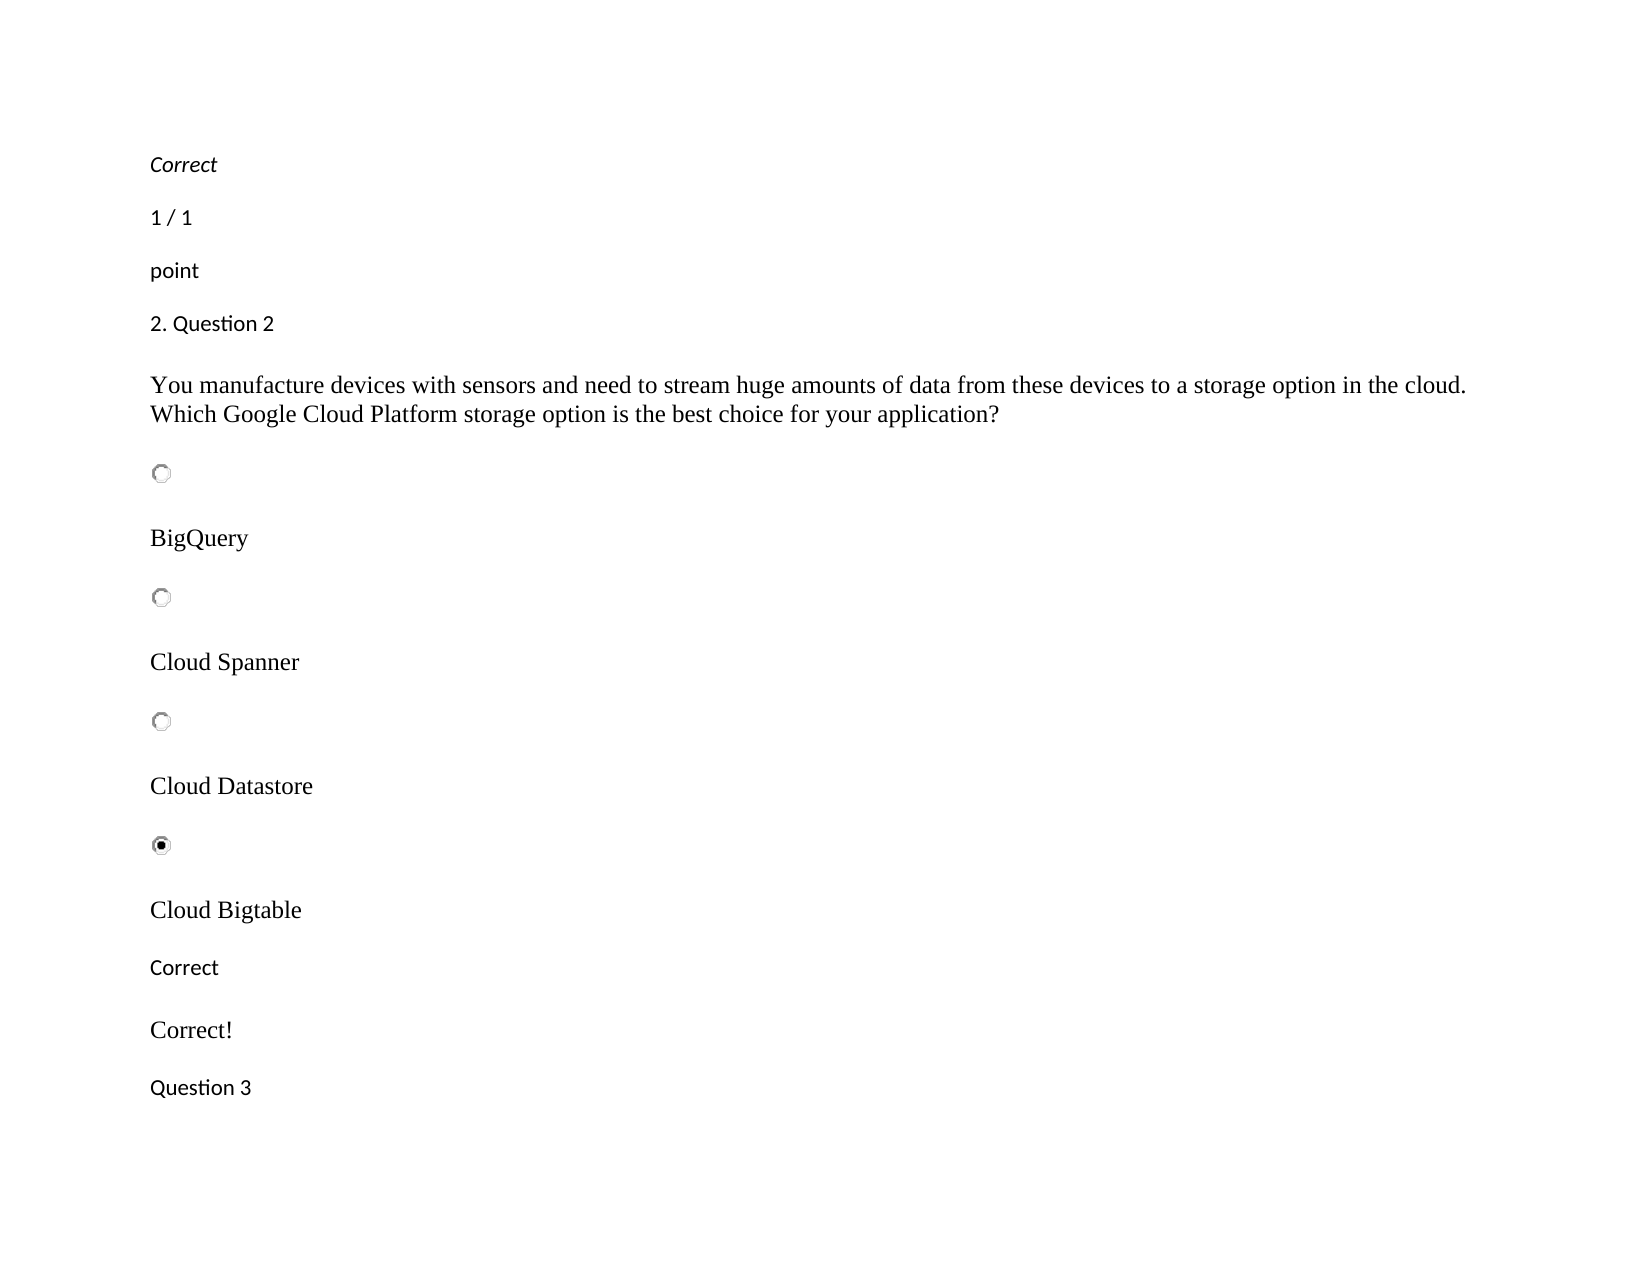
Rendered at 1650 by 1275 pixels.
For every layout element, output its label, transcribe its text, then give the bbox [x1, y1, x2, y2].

text Cloud Datastore [150, 771, 1500, 800]
text BigQuery [150, 523, 1500, 552]
text You manufacture devices with sensors and need to stream huge amounts of data from these devices to a storage option in the cloud. Which Google Cloud Platform storage option is the best choice for your application? [150, 370, 1500, 428]
text 1 / 1 [150, 203, 1500, 231]
text Correct [150, 953, 1500, 981]
text Correct! [150, 1015, 1500, 1043]
text Cloud Spanner [150, 647, 1500, 676]
text Question 3 [150, 1073, 1500, 1101]
text Correct [150, 150, 1500, 178]
text 2. Question 2 [150, 309, 1500, 337]
text Cloud Bigtable [150, 895, 1500, 924]
text point [150, 256, 1500, 284]
